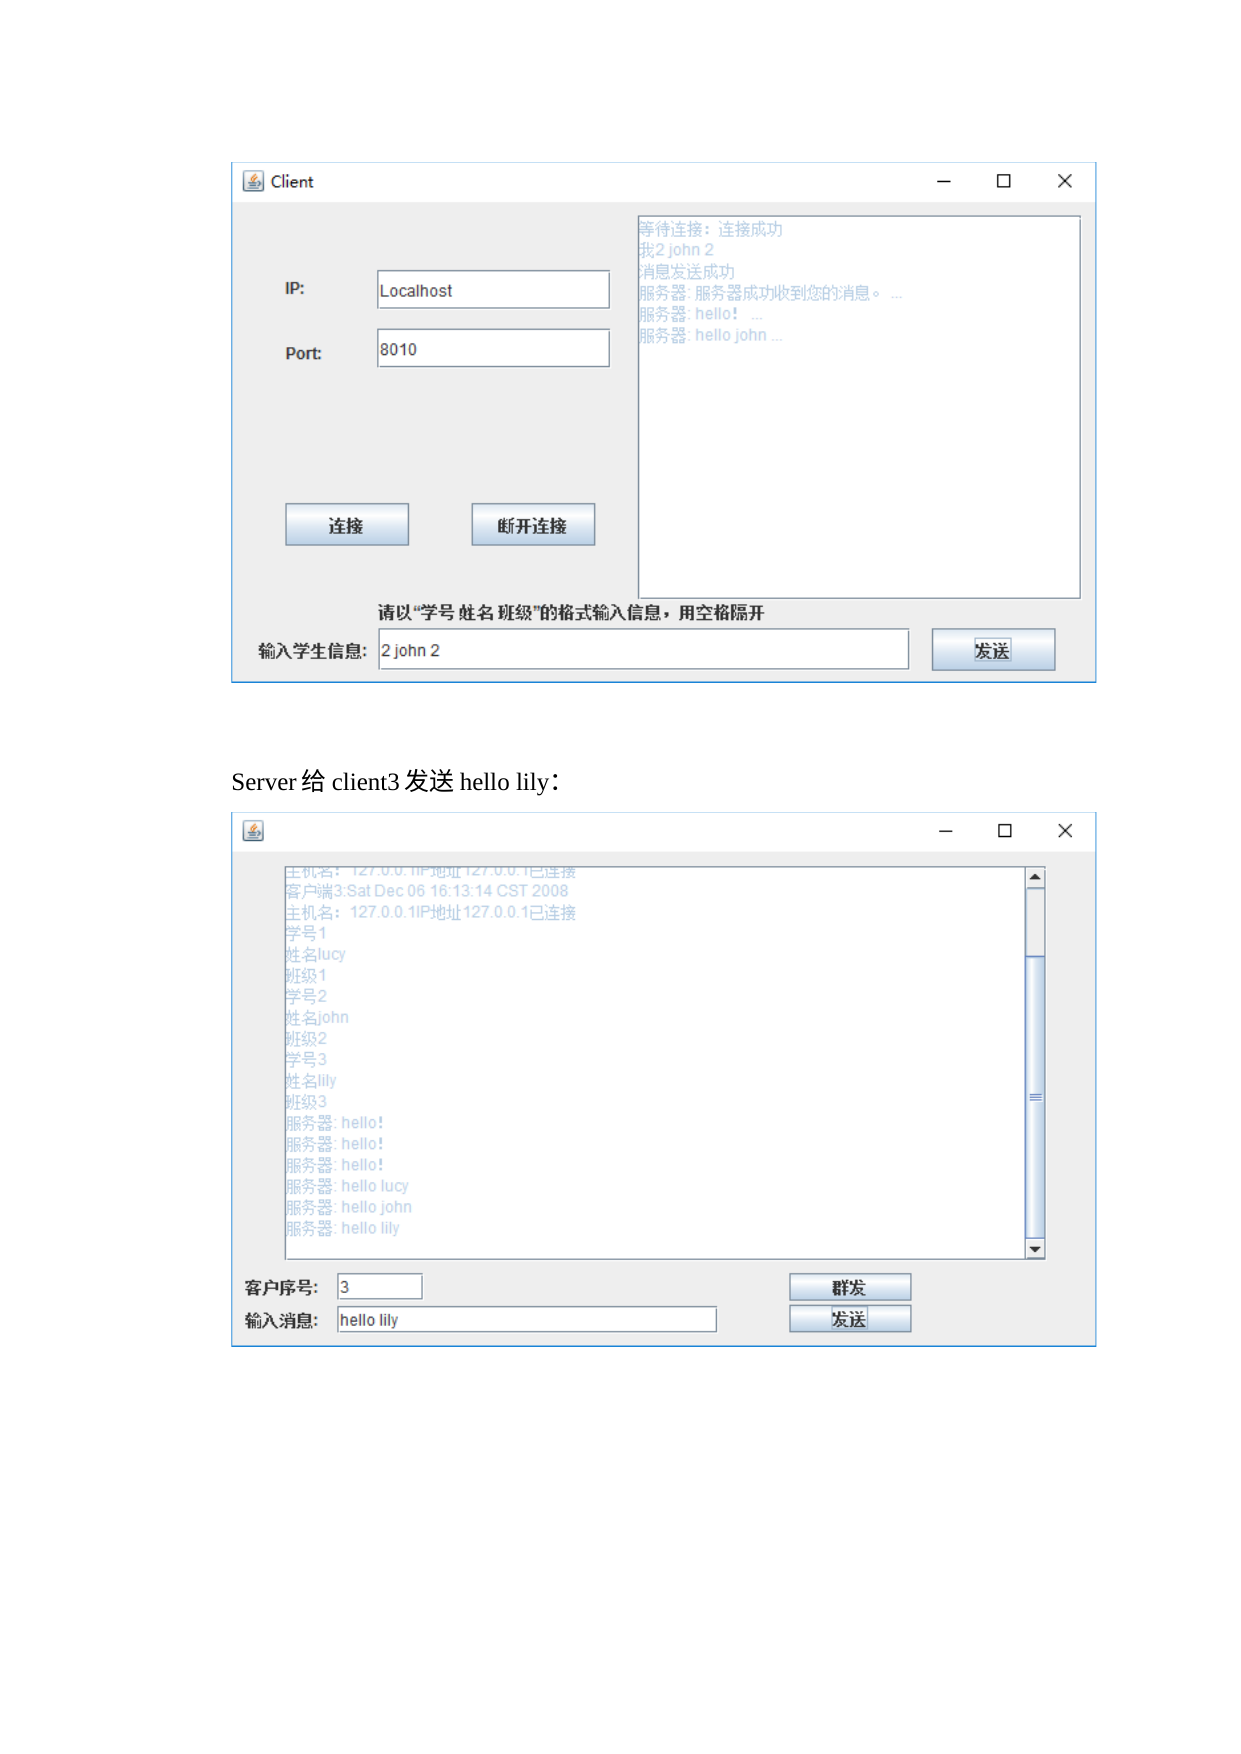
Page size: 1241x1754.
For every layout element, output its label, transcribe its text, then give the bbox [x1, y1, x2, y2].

picture [231, 162, 1097, 683]
text Server给client3发送hello lily： [231, 747, 1053, 812]
picture [231, 812, 1097, 1347]
